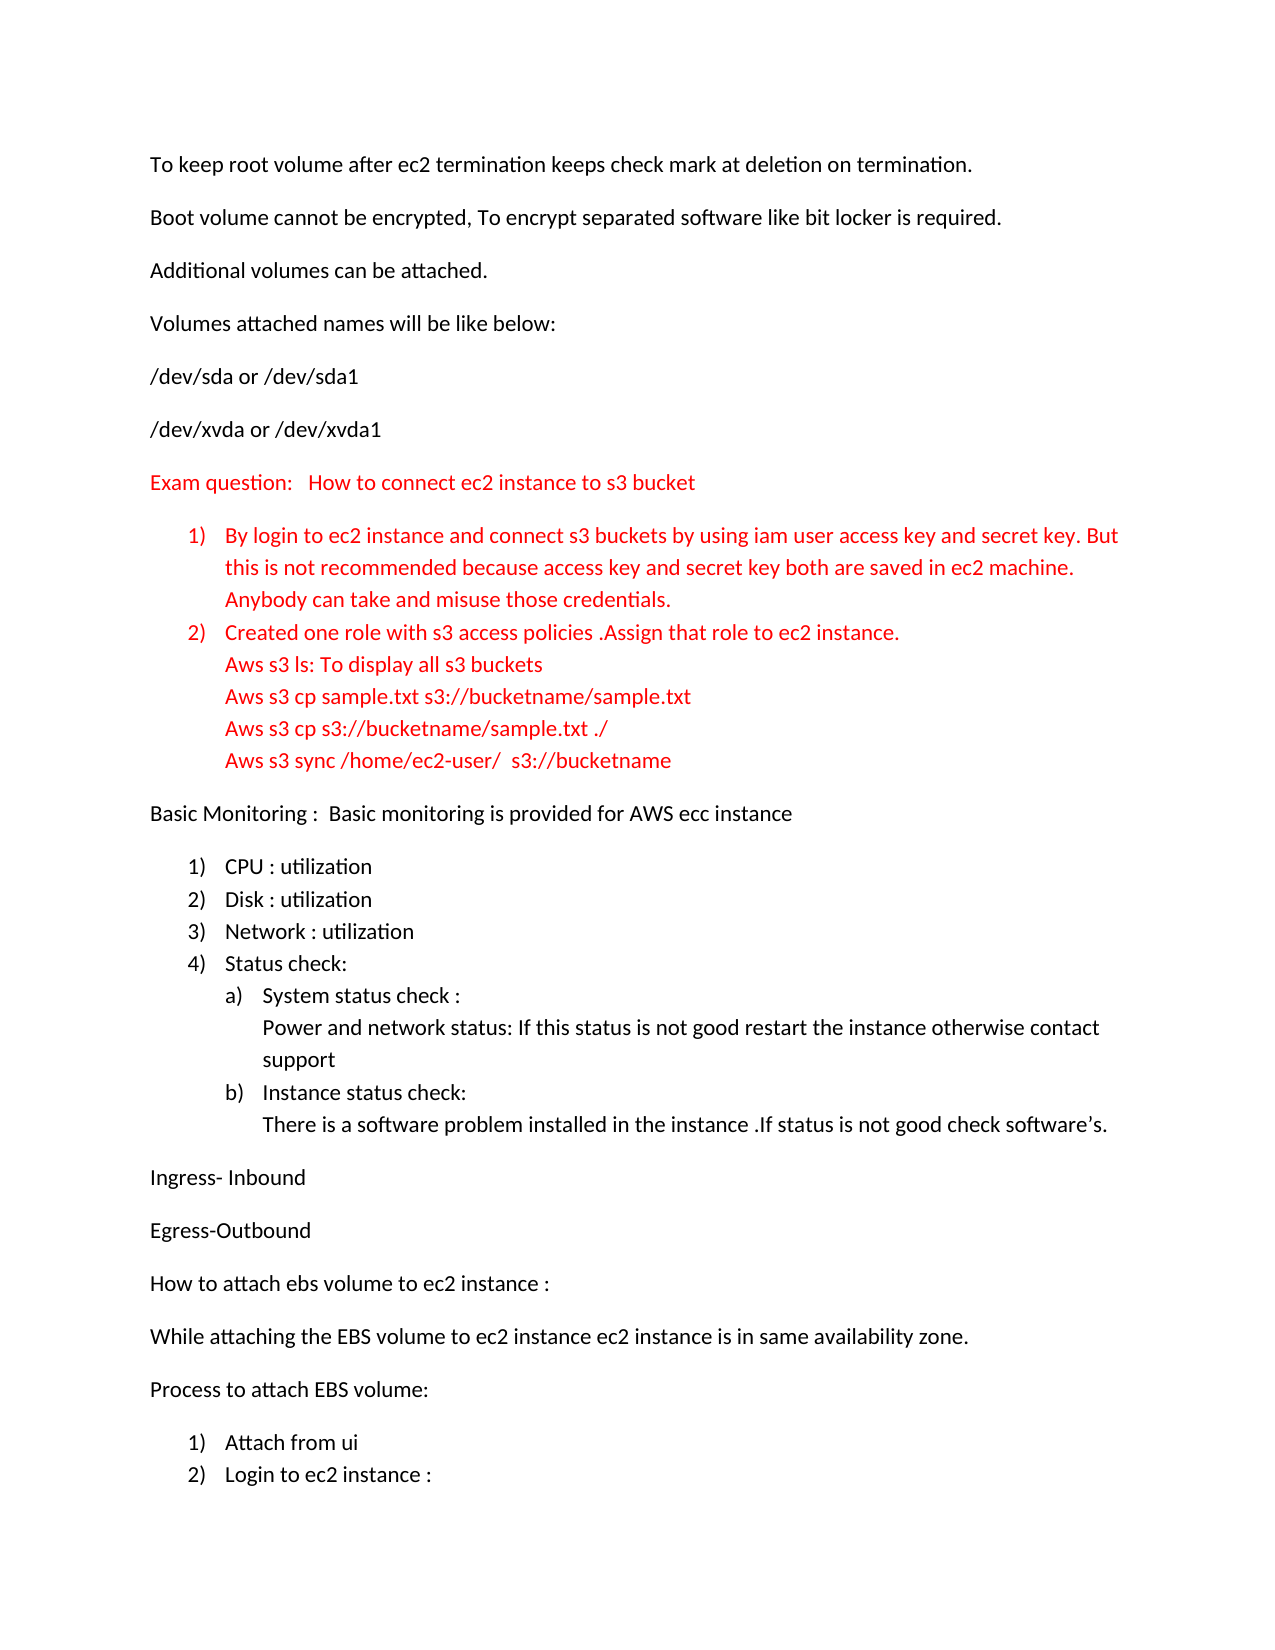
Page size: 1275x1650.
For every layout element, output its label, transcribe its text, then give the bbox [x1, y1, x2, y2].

text Ingress- Inbound [150, 1163, 1125, 1191]
list There is a software problem installed in the instance .If status is not good check software’s. [262, 1110, 1125, 1138]
list CPU : utilization [187, 852, 1125, 881]
list Aws s3 cp sample.txt s3://bucketname/sample.txt [225, 682, 1125, 710]
list Aws s3 sync /home/ec2-user/ s3://bucketname [225, 746, 1125, 774]
list Instance status check: [225, 1078, 1125, 1106]
list By login to ec2 instance and connect s3 buckets by using iam user access key and secret key. But this is not recommended because access key and secret key both are saved in ec2 machine. [187, 521, 1125, 581]
text Boot volume cannot be encrypted, To encrypt separated software like bit locker is required. [150, 203, 1125, 231]
text Additional volumes can be attached. [150, 256, 1125, 284]
list System status check : [225, 981, 1125, 1009]
list Anybody can take and misuse those credentials. [225, 586, 1125, 613]
text How to attach ebs volume to ec2 instance : [150, 1269, 1125, 1297]
list Aws s3 ls: To display all s3 buckets [225, 650, 1125, 678]
list Disk : utilization [187, 885, 1125, 913]
list Login to ec2 instance : [187, 1460, 1125, 1488]
text Basic Monitoring : Basic monitoring is provided for AWS ecc instance [150, 799, 1125, 827]
text To keep root volume after ec2 termination keeps check mark at deletion on termination. [150, 150, 1125, 178]
text /dev/xvda or /dev/xvda1 [150, 415, 1125, 443]
list Status check: [187, 949, 1125, 977]
list Attach from ui [187, 1428, 1125, 1456]
list Network : utilization [187, 917, 1125, 945]
text While attaching the EBS volume to ec2 instance ec2 instance is in same availability zone. [150, 1322, 1125, 1350]
text Egress-Outbound [150, 1216, 1125, 1244]
list Created one role with s3 access policies .Assign that role to ec2 instance. [187, 618, 1125, 646]
text Exam question: How to connect ec2 instance to s3 bucket [150, 468, 1125, 496]
list Power and network status: If this status is not good restart the instance otherwise contact support [262, 1013, 1125, 1074]
text Process to attach EBS volume: [150, 1375, 1125, 1403]
text /dev/sda or /dev/sda1 [150, 362, 1125, 390]
list Aws s3 cp s3://bucketname/sample.txt ./ [225, 714, 1125, 742]
text Volumes attached names will be like below: [150, 309, 1125, 337]
